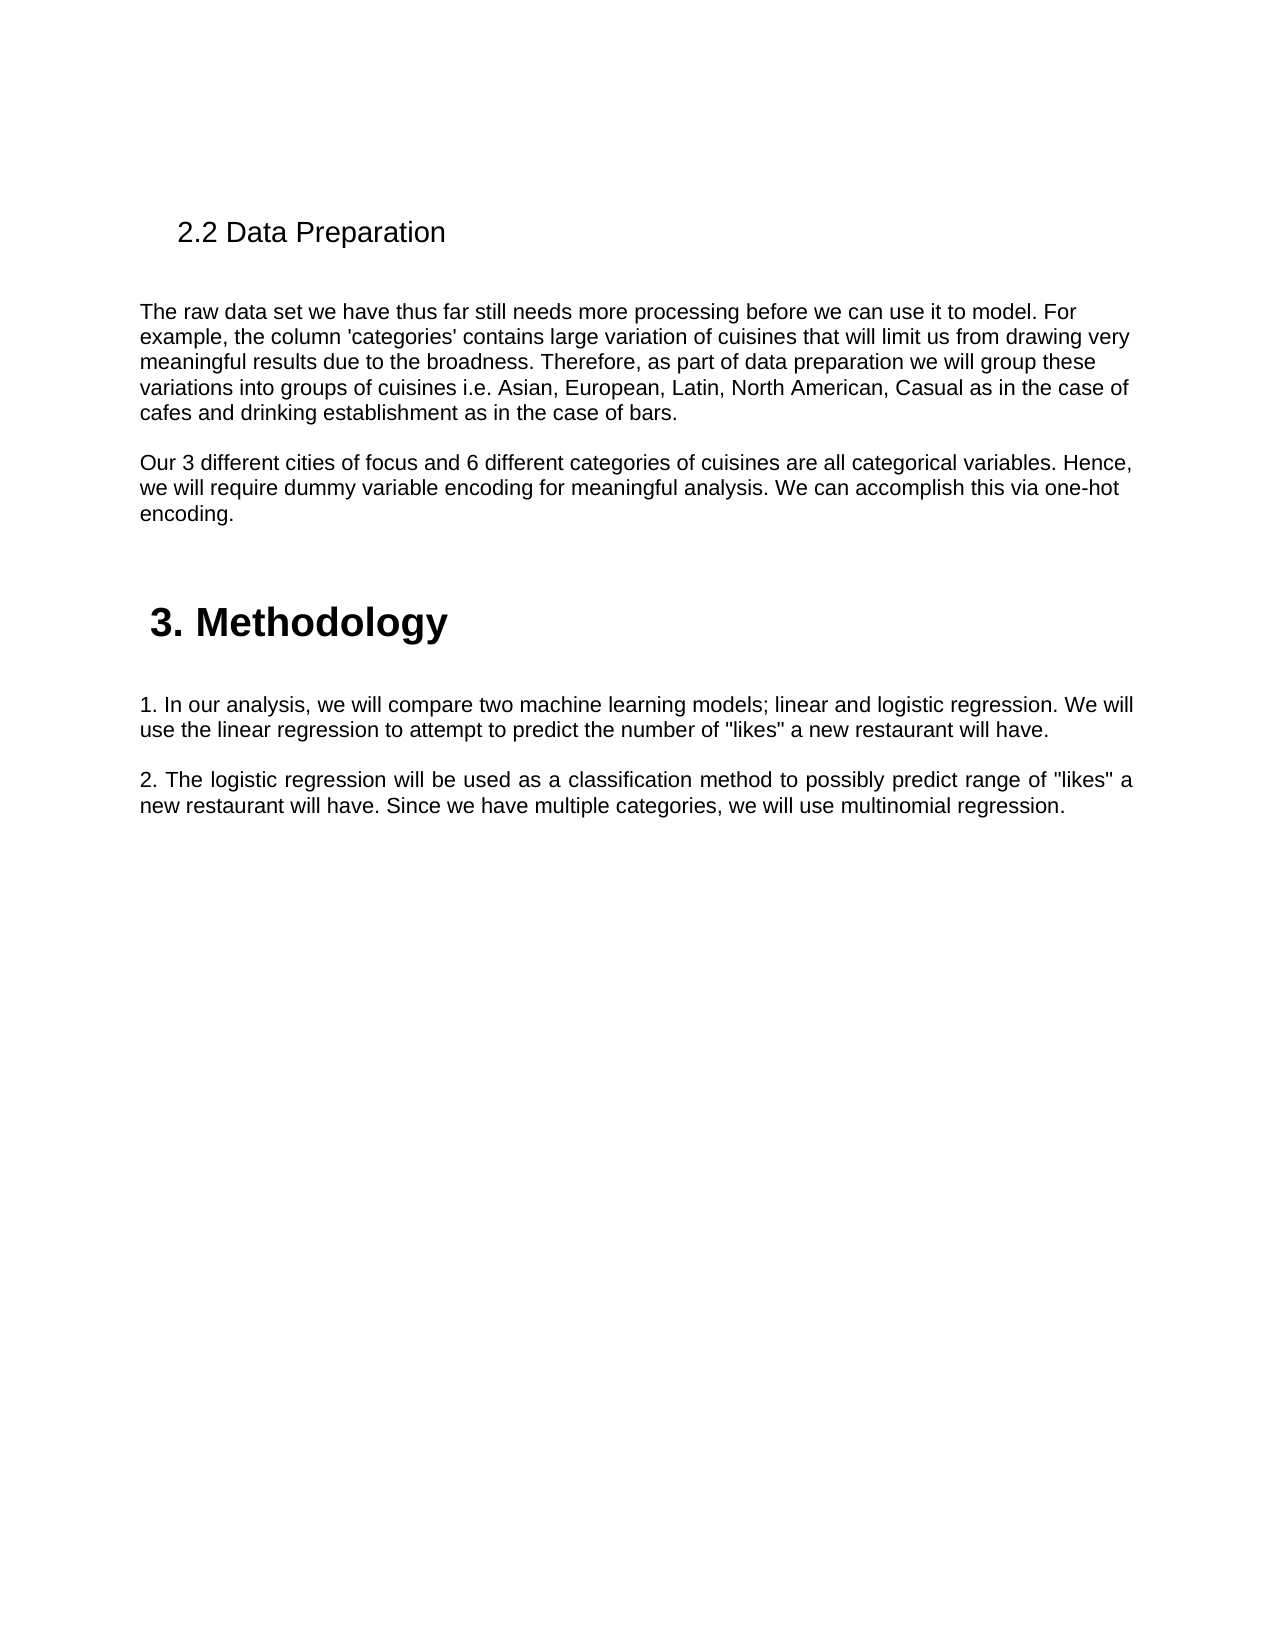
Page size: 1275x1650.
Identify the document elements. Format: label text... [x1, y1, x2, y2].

text 1. In our analysis, we will compare two machine learning models; linear and logistic regression. We will use the linear regression to attempt to predict the number of "likes" a new restaurant will have. [139, 692, 1135, 742]
text The raw data set we have thus far still needs more processing before we can use it to model. For example, the column 'categories' contains large variation of cuisines that will limit us from drawing very meaningful results due to the broadness. Therefore, as part of data preparation we will group these variations into groups of cuisines i.e. Asian, European, Latin, North American, Casual as in the case of cafes and drinking establishment as in the case of bars. [139, 299, 1135, 425]
text 2. The logistic regression will be used as a classification method to possibly predict range of "likes" a new restaurant will have. Since we have multiple categories, we will use multinomial regression. [139, 767, 1135, 818]
subtitle 2.2 Data Preparation [150, 216, 1135, 249]
text Our 3 different cities of focus and 6 different categories of cuisines are all categorical variables. Hence, we will require dummy variable encoding for meaningful analysis. We can accomplish this via one-hot encoding. [139, 450, 1135, 526]
subtitle Methodology [150, 598, 1135, 645]
